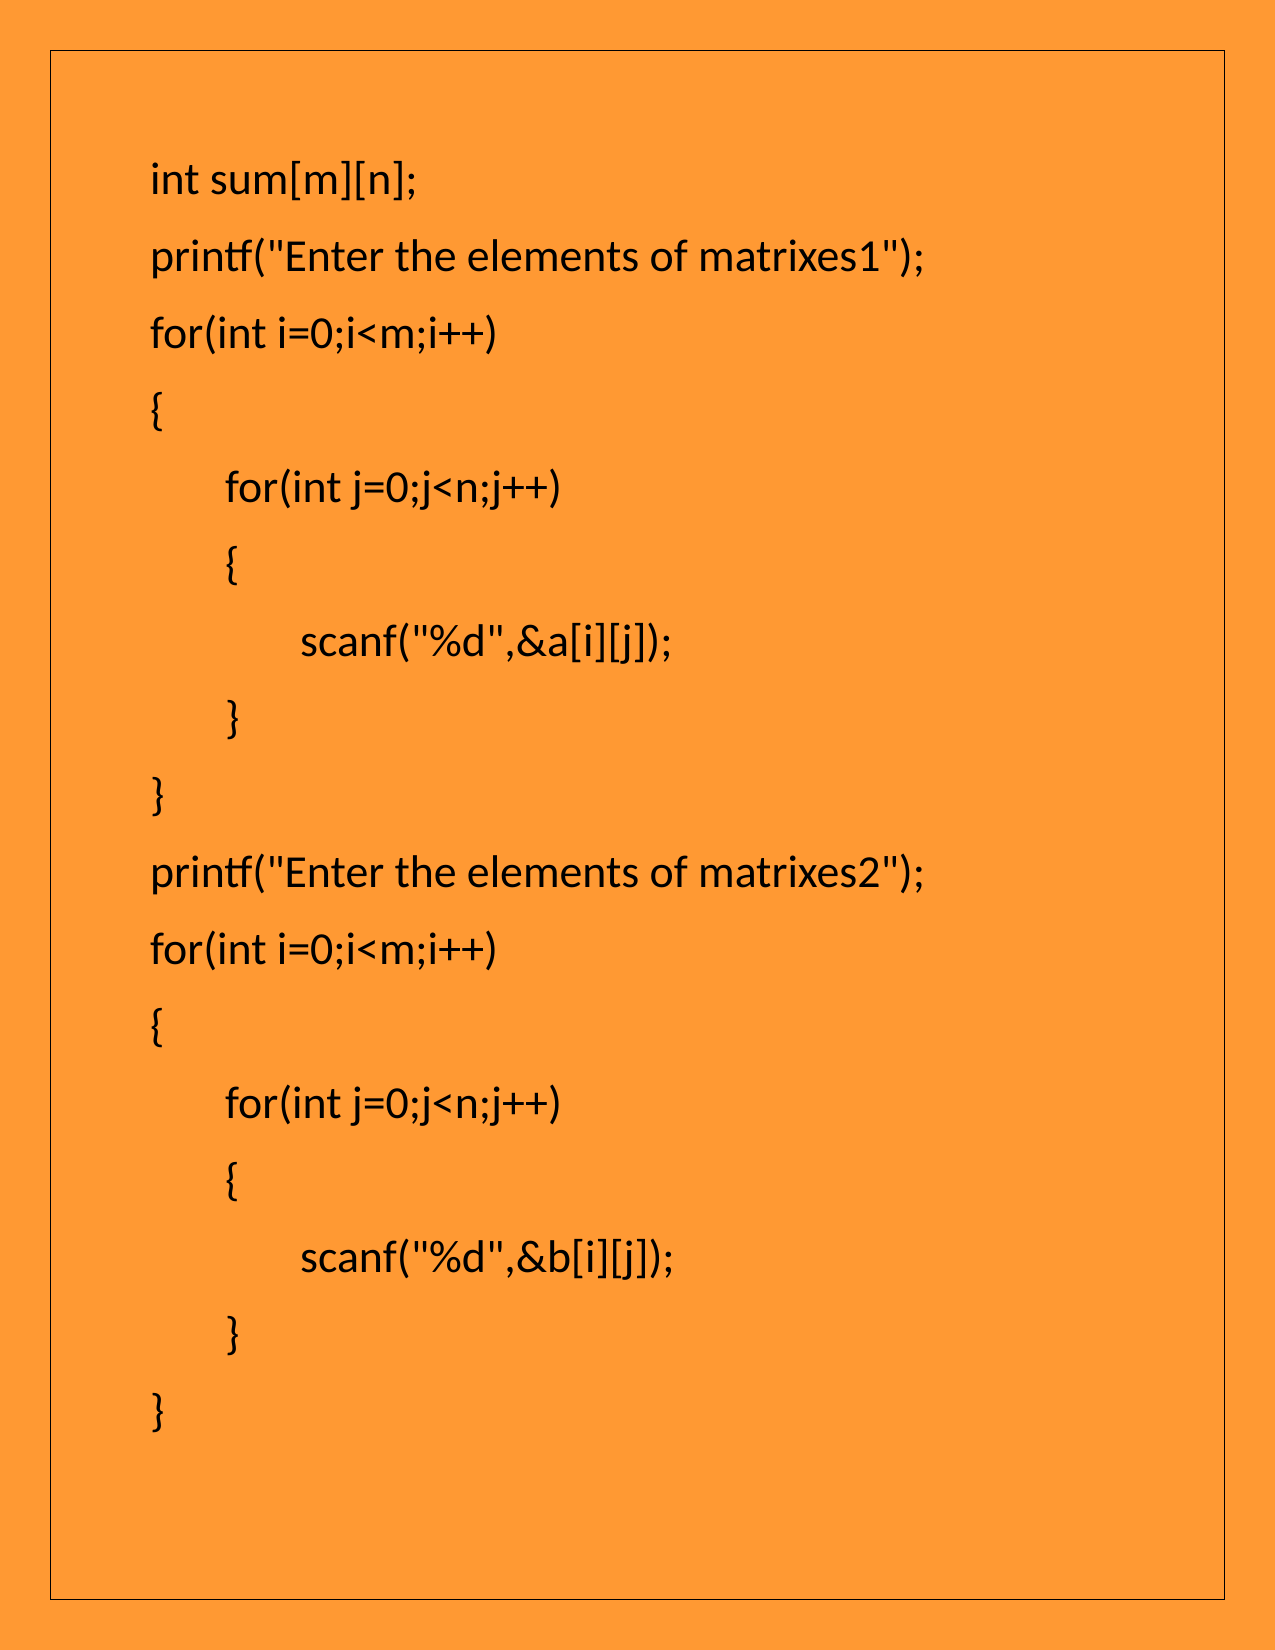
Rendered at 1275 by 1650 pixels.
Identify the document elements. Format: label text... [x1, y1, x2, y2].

text printf("Enter the elements of matrixes1"); [150, 227, 1125, 283]
text } [150, 1382, 1125, 1438]
text { [150, 997, 1125, 1053]
text for(int j=0;j<n;j++) [150, 458, 1125, 514]
text } [150, 1305, 1125, 1361]
text printf("Enter the elements of matrixes2"); [150, 843, 1125, 899]
text { [150, 535, 1125, 591]
text { [150, 1151, 1125, 1207]
text for(int j=0;j<n;j++) [150, 1074, 1125, 1130]
text for(int i=0;i<m;i++) [150, 304, 1125, 360]
text for(int i=0;i<m;i++) [150, 920, 1125, 976]
text { [150, 381, 1125, 437]
text } [150, 766, 1125, 822]
text scanf("%d",&b[i][j]); [150, 1228, 1125, 1284]
text scanf("%d",&a[i][j]); [150, 612, 1125, 668]
text int sum[m][n]; [150, 150, 1125, 206]
text } [150, 689, 1125, 745]
